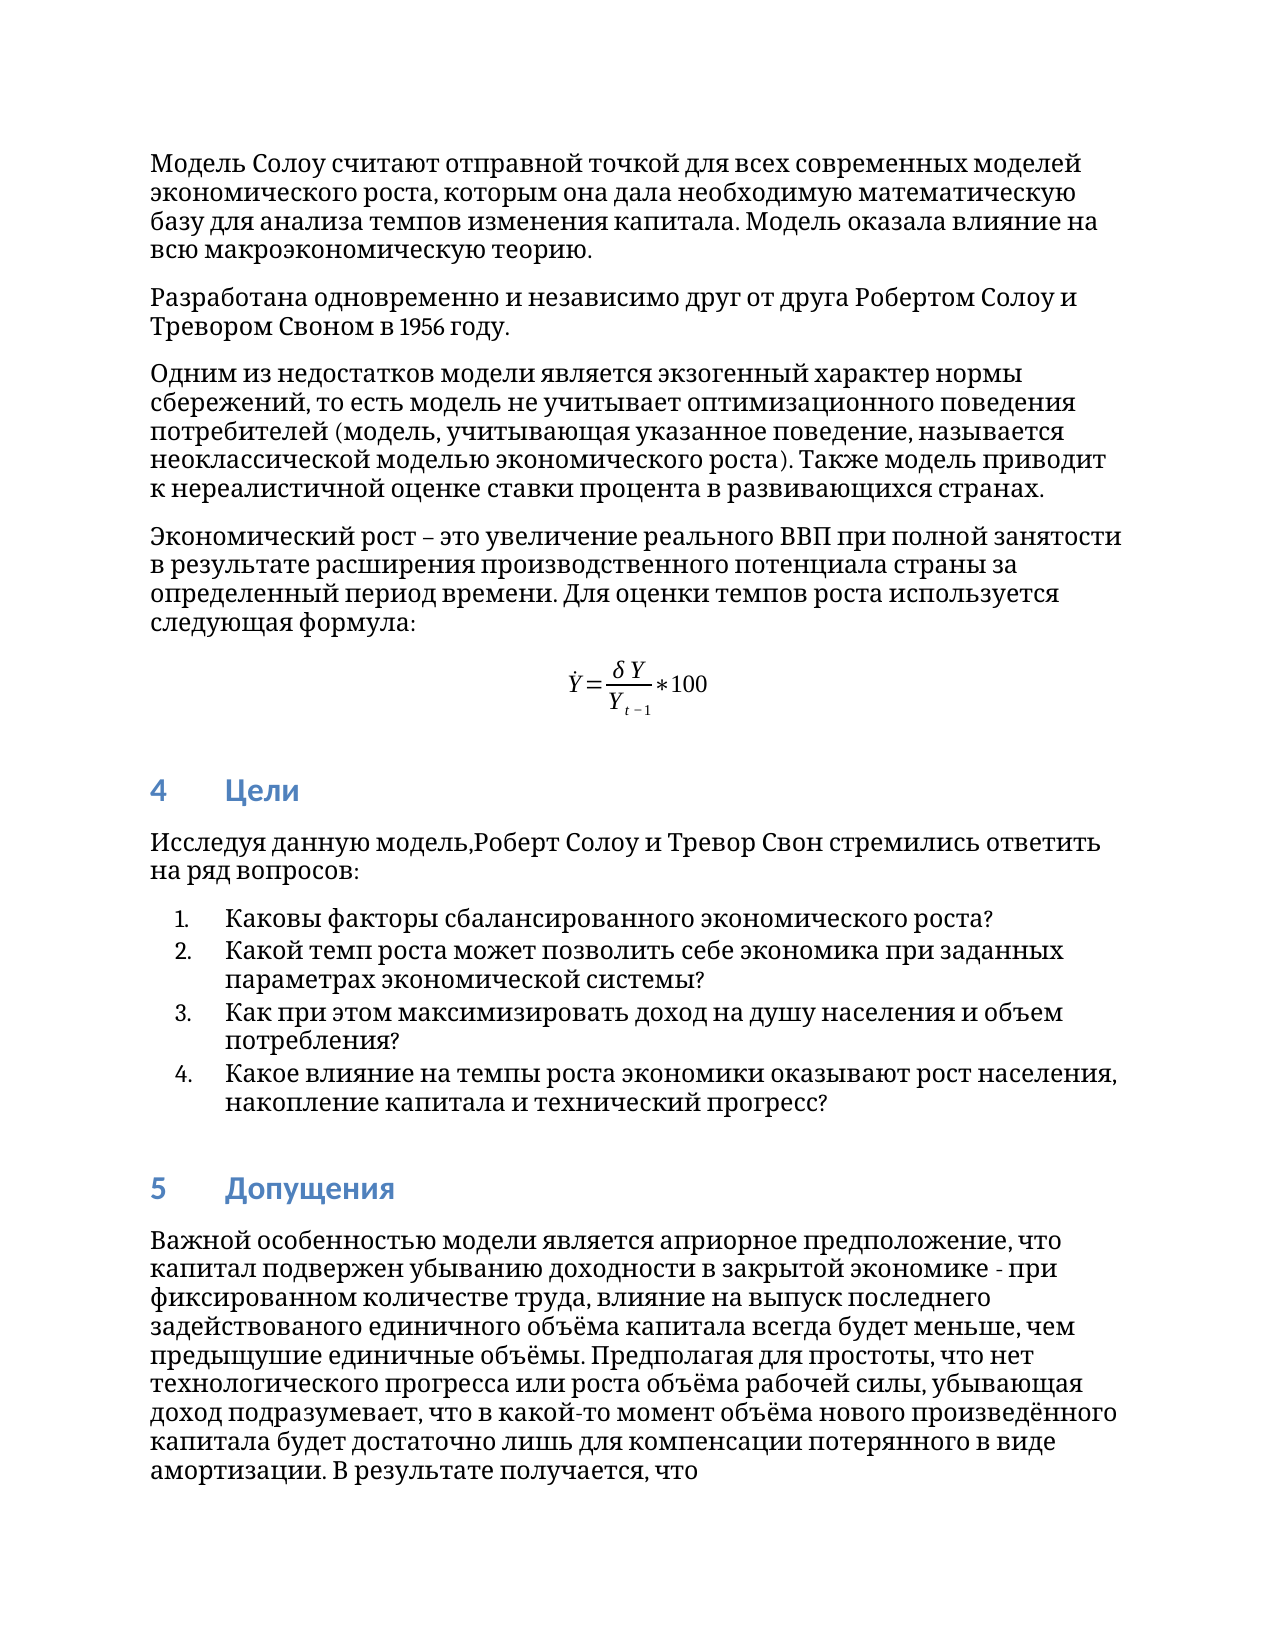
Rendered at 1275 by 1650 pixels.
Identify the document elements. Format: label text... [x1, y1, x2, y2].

list Каковы факторы сбалансированного экономического роста? [175, 905, 1125, 933]
text Разработана одновременно и независимо друг от друга Робертом Солоу и Тревором Своном в 1956 году. [150, 284, 1125, 341]
text Одним из недостатков модели является экзогенный характер нормы сбережений, то есть модель не учитывает оптимизационного поведения потребителей (модель, учитывающая указанное поведение, называется неоклассической моделью экономического роста). Также модель приводит к нереалистичной оценке ставки процента в развивающихся странах. [150, 360, 1125, 504]
list Какое влияние на темпы роста экономики оказывают рост населения, накопление капитала и технический прогресс? [175, 1060, 1125, 1117]
text Модель Солоу считают отправной точкой для всех современных моделей экономического роста, которым она дала необходимую математическую базу для анализа темпов изменения капитала. Модель оказала влияние на всю макроэкономическую теорию. [150, 150, 1125, 265]
subtitle 5 Допущения [150, 1167, 1125, 1208]
text Исследуя данную модель,Роберт Солоу и Тревор Свон стремились ответить на ряд вопросов: [150, 828, 1125, 886]
subtitle 4 Цели [150, 769, 1125, 810]
text Экономический рост – это увеличение реального ВВП при полной занятости в результате расширения производственного потенциала страны за определенный период времени. Для оценки темпов роста используется следующая формула: [150, 522, 1125, 637]
list Как при этом максимизировать доход на душу населения и объем потребления? [175, 998, 1125, 1056]
text Важной особенностью модели является априорное предположение, что капитал подвержен убыванию доходности в закрытой экономике - при фиксированном количестве труда, влияние на выпуск последнего задействованого единичного объёма капитала всегда будет меньше, чем предыщушие единичные объёмы. Предполагая для простоты, что нет технологического прогресса или роста объёма рабочей силы, убывающая доход подразумевает, что в какой-то момент объёма нового произведённого капитала будет достаточно лишь для компенсации потерянного в виде амортизации. В результате получается, что [150, 1227, 1125, 1485]
list Какой темп роста может позволить себе экономика при заданных параметрах экономической системы? [175, 937, 1125, 995]
